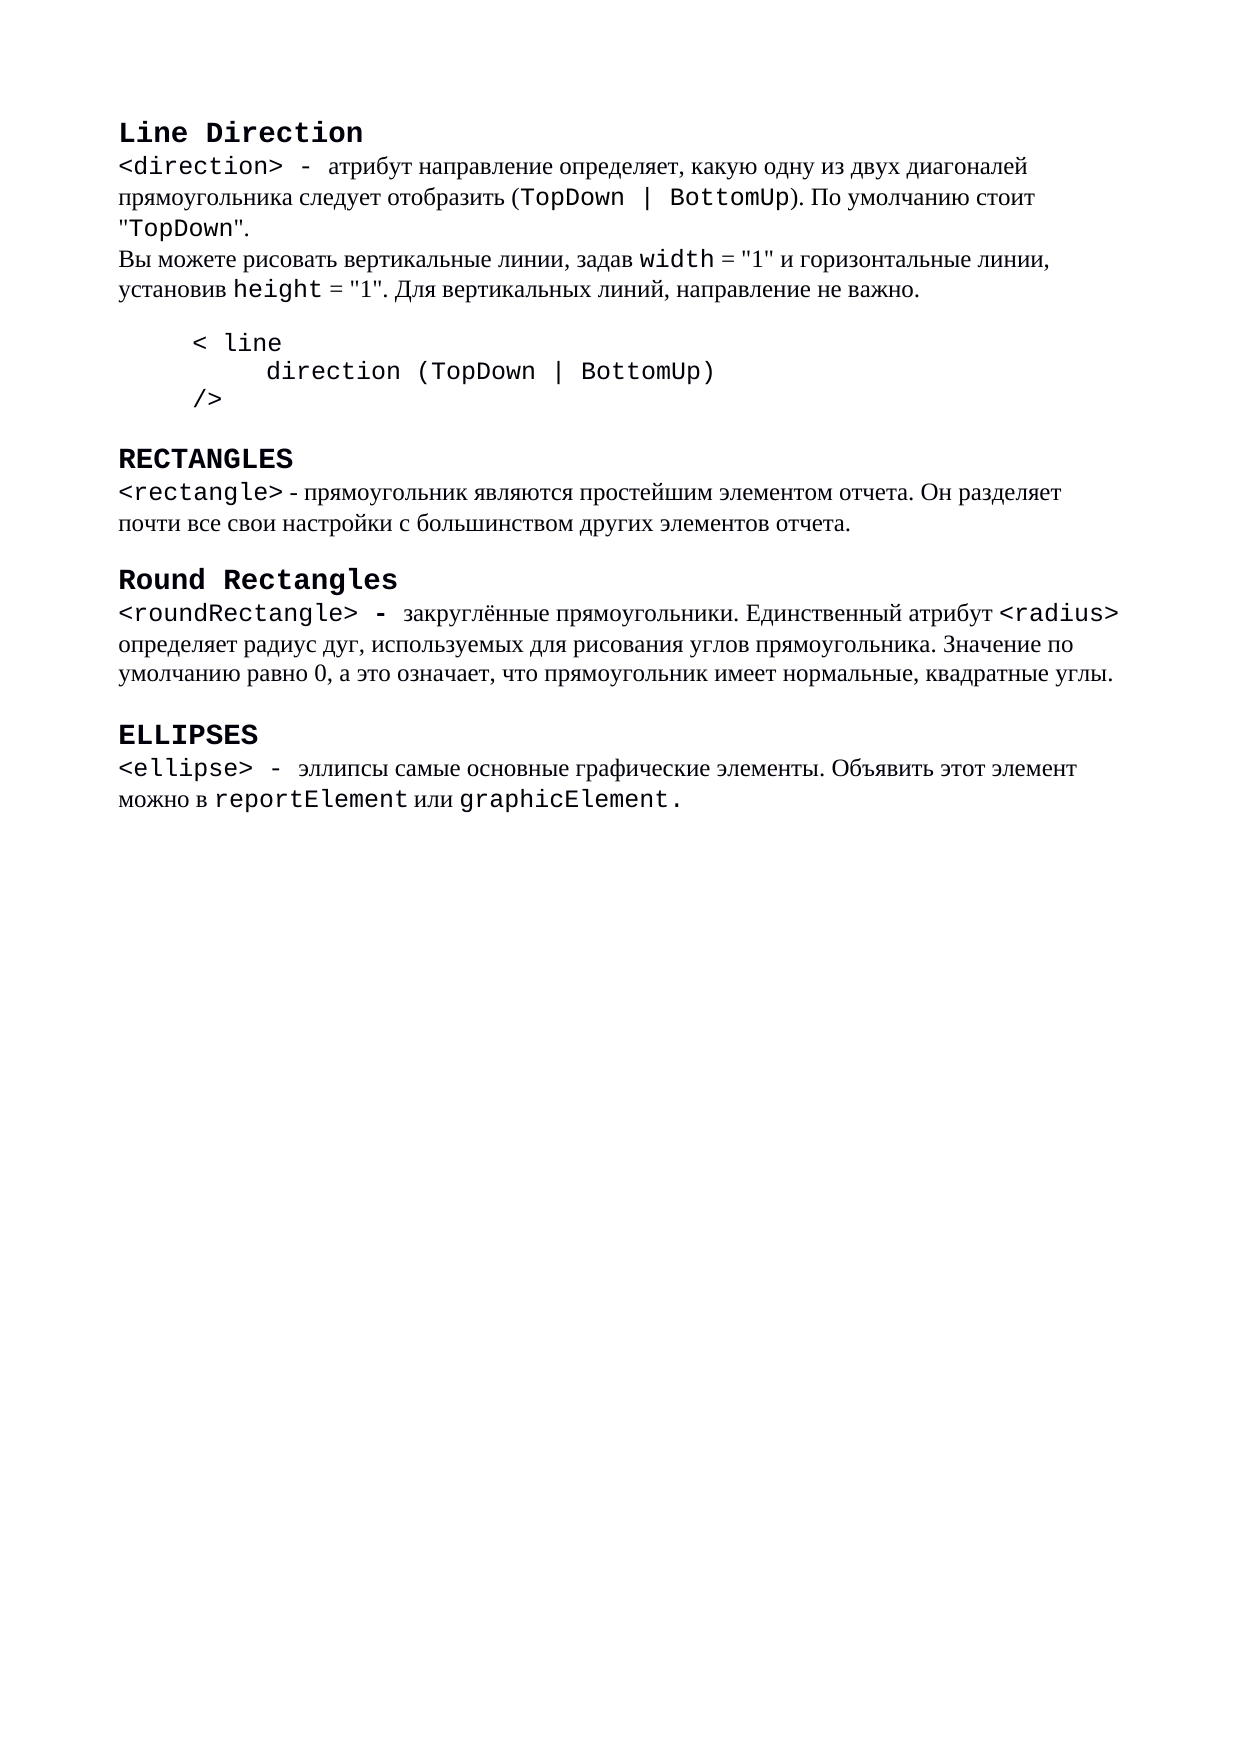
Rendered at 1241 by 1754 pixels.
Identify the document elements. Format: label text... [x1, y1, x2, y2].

text <ellipse> - эллипсы самые основные графические элементы. Объявить этот элемент можно в reportElement или graphicElement. [118, 753, 1122, 814]
text <direction> - атрибут направление определяет, какую одну из двух диагоналей прямоугольника следует отобразить (TopDown | BottomUp). По умолчанию стоит "TopDown". [118, 151, 1122, 244]
text < line [192, 330, 1122, 359]
text <rectangle> - прямоугольник являются простейшим элементом отчета. Он разделяет почти все свои настройки с большинством других элементов отчета. [118, 477, 1122, 537]
text Line Direction [118, 118, 1122, 151]
text direction (TopDown | BottomUp) [266, 359, 1122, 387]
text ELLIPSES [118, 720, 1122, 753]
text <roundRectangle> - закруглённые прямоугольники. Единственный атрибут <radius> определяет радиус дуг, используемых для рисования углов прямоугольника. Значение по умолчанию равно 0, а это означает, что прямоугольник имеет нормальные, квадратные углы. [118, 598, 1122, 687]
text Round Rectangles [118, 565, 1122, 598]
text /> [192, 387, 1122, 415]
text Вы можете рисовать вертикальные линии, задав width = "1" и горизонтальные линии, установив height = "1". Для вертикальных линий, направление не важно. [118, 244, 1122, 305]
text RECTANGLES [118, 444, 1122, 477]
